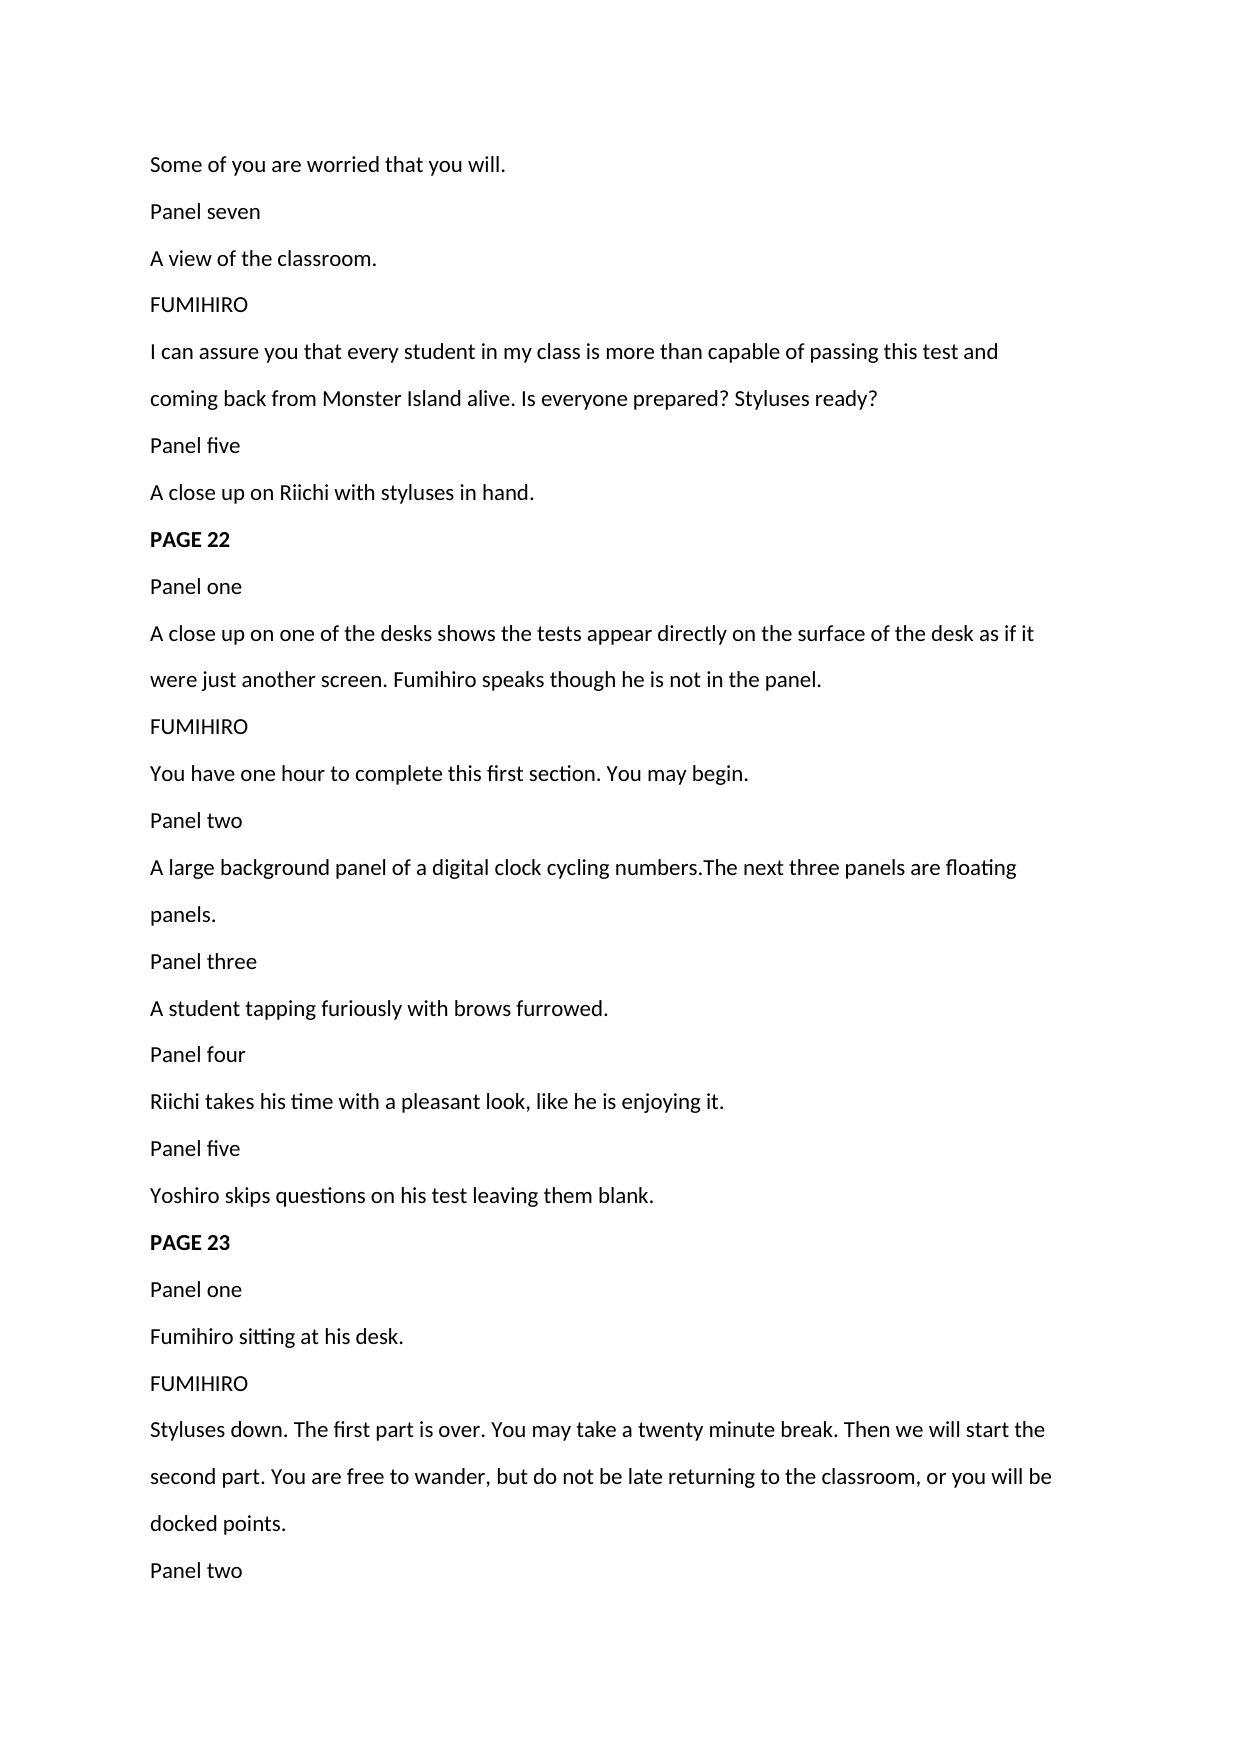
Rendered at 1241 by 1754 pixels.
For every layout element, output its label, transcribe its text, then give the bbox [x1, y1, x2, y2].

text PAGE 22 [150, 525, 1090, 553]
text Panel five [150, 431, 1090, 459]
text Fumihiro sitting at his desk. [150, 1322, 1090, 1350]
text docked points. [150, 1509, 1090, 1537]
text Panel one [150, 1275, 1090, 1303]
text Riichi takes his time with a pleasant look, like he is enjoying it. [150, 1087, 1090, 1116]
text I can assure you that every student in my class is more than capable of passing this test and [150, 337, 1090, 366]
text FUMIHIRO [150, 1369, 1090, 1397]
text A large background panel of a digital clock cycling numbers.The next three panels are floating [150, 853, 1090, 881]
text were just another screen. Fumihiro speaks though he is not in the panel. [150, 666, 1090, 694]
text A close up on Riichi with styluses in hand. [150, 478, 1090, 506]
text second part. You are free to wander, but do not be late returning to the classroom, or you will be [150, 1462, 1090, 1491]
text Panel seven [150, 197, 1090, 225]
text coming back from Monster Island alive. Is everyone prepared? Styluses ready? [150, 384, 1090, 412]
text FUMIHIRO [150, 291, 1090, 319]
text Panel four [150, 1041, 1090, 1069]
text PAGE 23 [150, 1228, 1090, 1256]
text Some of you are worried that you will. [150, 150, 1090, 178]
text Styluses down. The first part is over. You may take a twenty minute break. Then we will start the [150, 1416, 1090, 1444]
text Panel one [150, 572, 1090, 600]
text FUMIHIRO [150, 712, 1090, 741]
text You have one hour to complete this first section. You may begin. [150, 759, 1090, 787]
text Panel two [150, 806, 1090, 834]
text Panel three [150, 947, 1090, 975]
text Yoshiro skips questions on his test leaving them blank. [150, 1181, 1090, 1209]
text A close up on one of the desks shows the tests appear directly on the surface of the desk as if it [150, 619, 1090, 647]
text A student tapping furiously with brows furrowed. [150, 994, 1090, 1022]
text Panel two [150, 1556, 1090, 1584]
text A view of the classroom. [150, 244, 1090, 272]
text Panel five [150, 1134, 1090, 1162]
text panels. [150, 900, 1090, 928]
